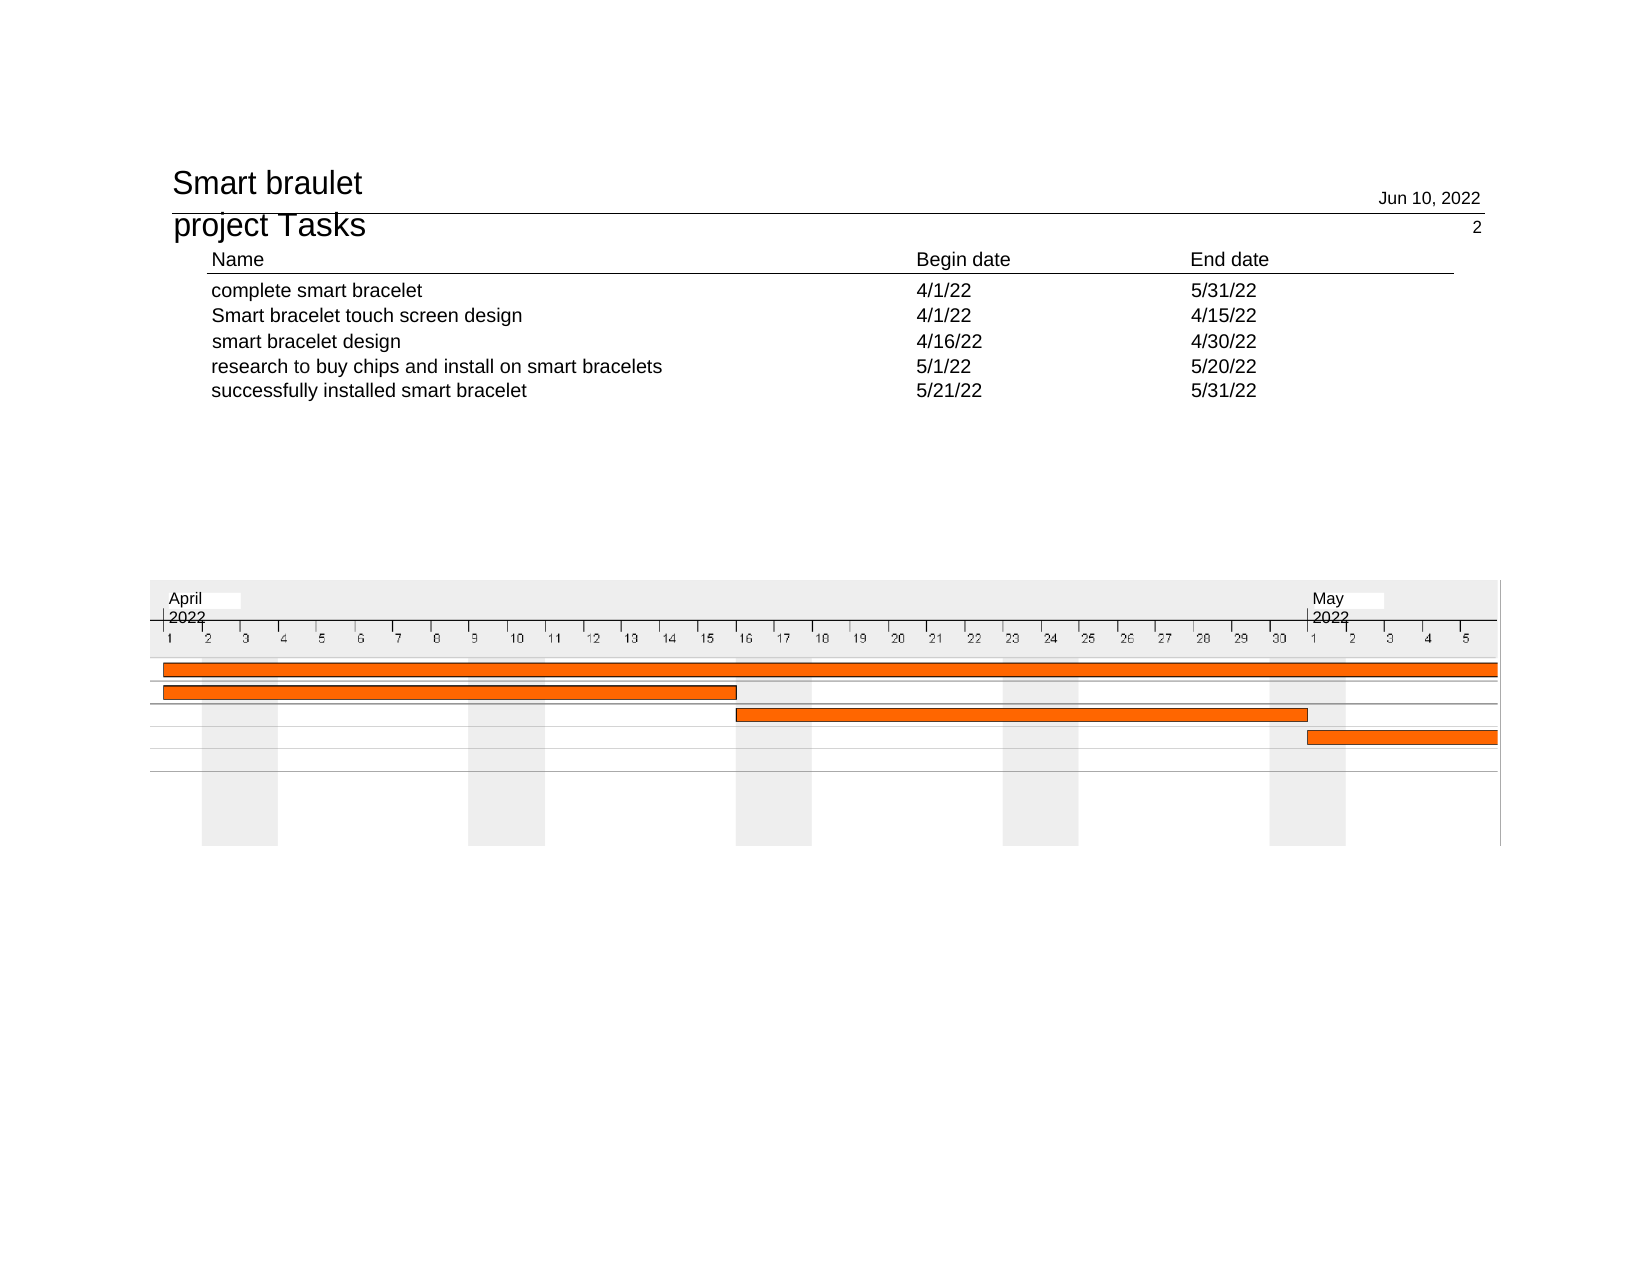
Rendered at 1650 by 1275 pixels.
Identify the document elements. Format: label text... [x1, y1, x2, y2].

table_cell 4/1/22 [789, 274, 1101, 303]
table_header Name [207, 248, 789, 272]
table_cell Smart bracelet touch screen design [207, 303, 789, 329]
text Jun 10, 2022 [1299, 187, 1481, 208]
table_header Begin date [789, 248, 1101, 272]
table_cell 5/1/22 [789, 355, 1101, 380]
table_cell complete smart bracelet [207, 274, 789, 303]
picture [150, 580, 1501, 846]
table_cell smart bracelet design [207, 329, 789, 355]
table_cell 4/1/22 [789, 303, 1101, 329]
table_cell successfully installed smart bracelet [207, 380, 789, 404]
table_cell 5/31/22 [1101, 380, 1454, 404]
table_cell 5/31/22 [1101, 274, 1454, 303]
table_header End date [1101, 248, 1454, 272]
table_cell research to buy chips and install on smart bracelets [207, 355, 789, 380]
table_cell 4/15/22 [1101, 303, 1454, 329]
table_cell 5/21/22 [789, 380, 1101, 404]
table_cell 4/30/22 [1101, 329, 1454, 355]
table_cell 4/16/22 [789, 329, 1101, 355]
text 2 [1299, 216, 1482, 237]
table_cell 5/20/22 [1101, 355, 1454, 380]
text Smart braulet project Tasks [172, 163, 458, 244]
